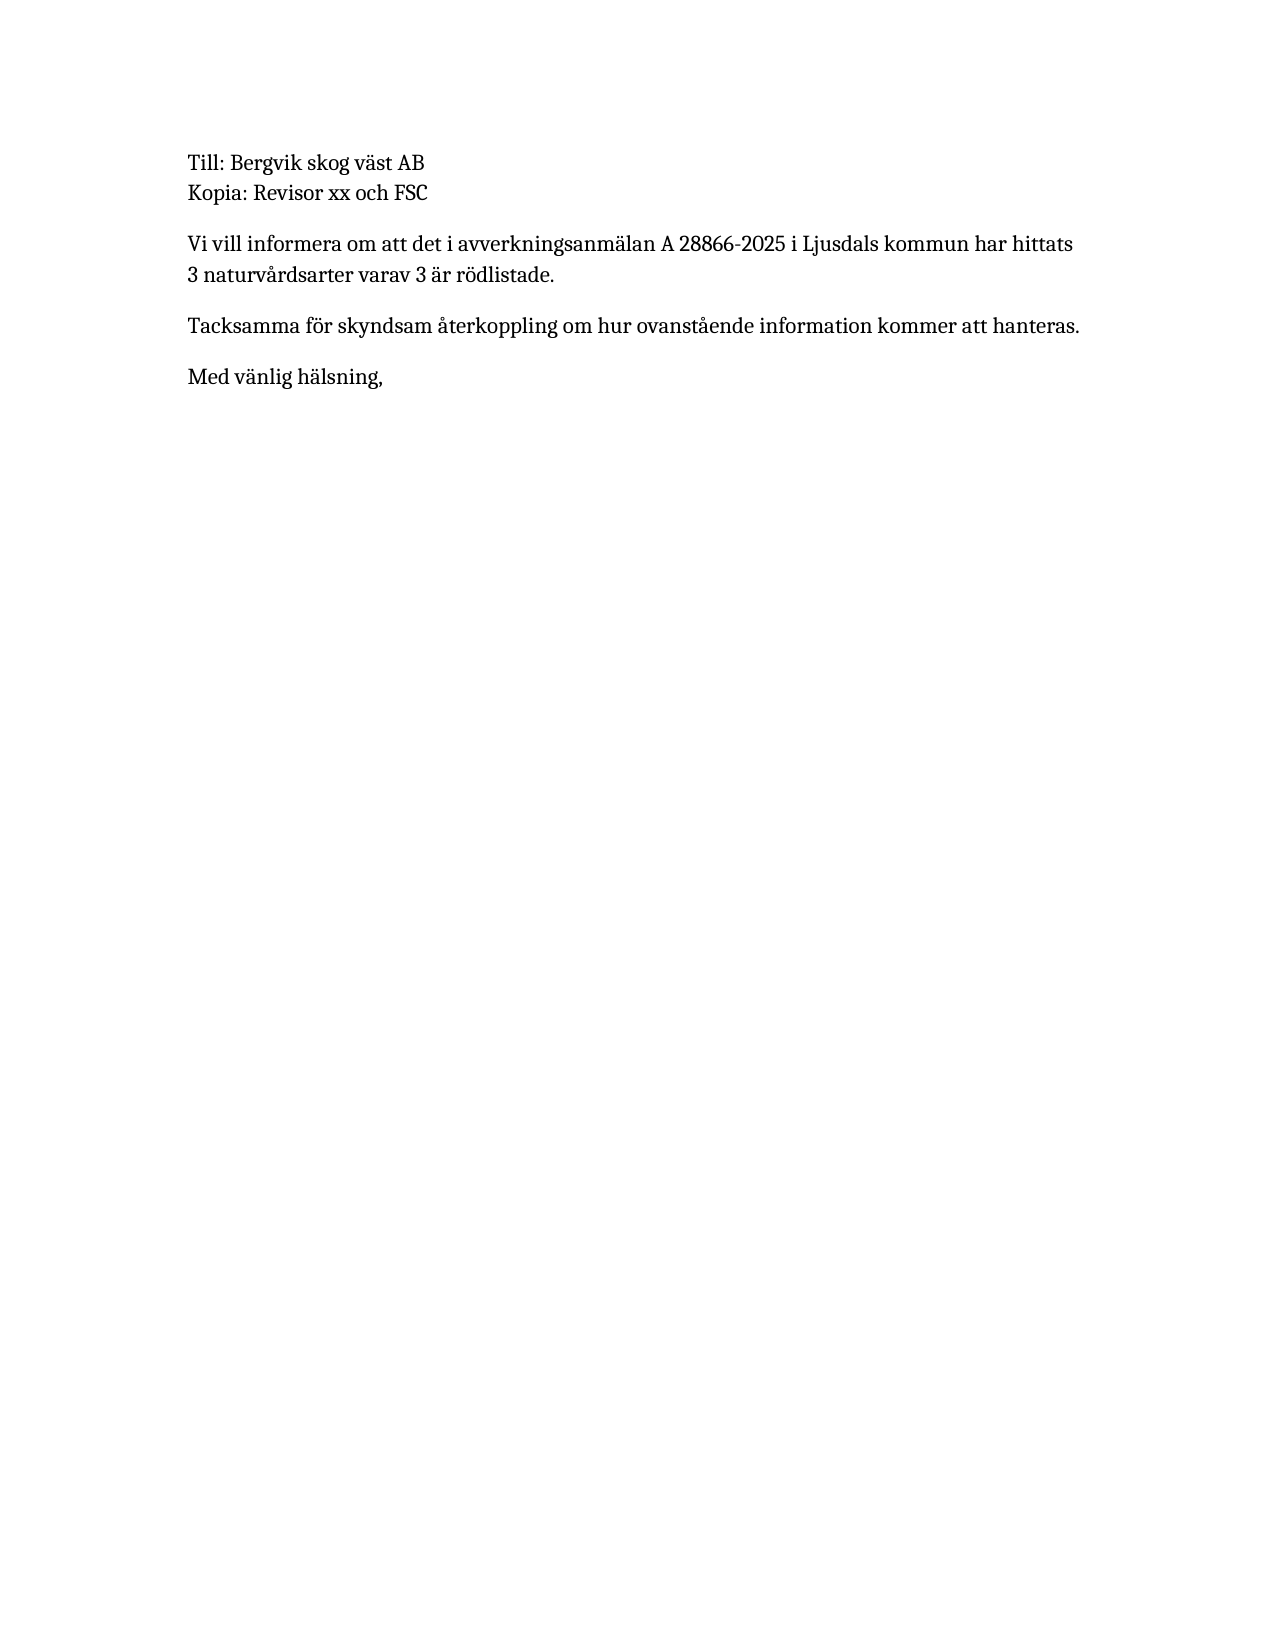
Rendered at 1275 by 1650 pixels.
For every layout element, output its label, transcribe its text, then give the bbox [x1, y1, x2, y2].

text Till: Bergvik skog väst AB Kopia: Revisor xx och FSC [187, 150, 1087, 207]
text Vi vill informera om att det i avverkningsanmälan A 28866-2025 i Ljusdals kommun har hittats 3 naturvårdsarter varav 3 är rödlistade. [187, 231, 1087, 288]
text Med vänlig hälsning, [187, 363, 1087, 420]
text Tacksamma för skyndsam återkoppling om hur ovanstående information kommer att hanteras. [187, 312, 1087, 339]
